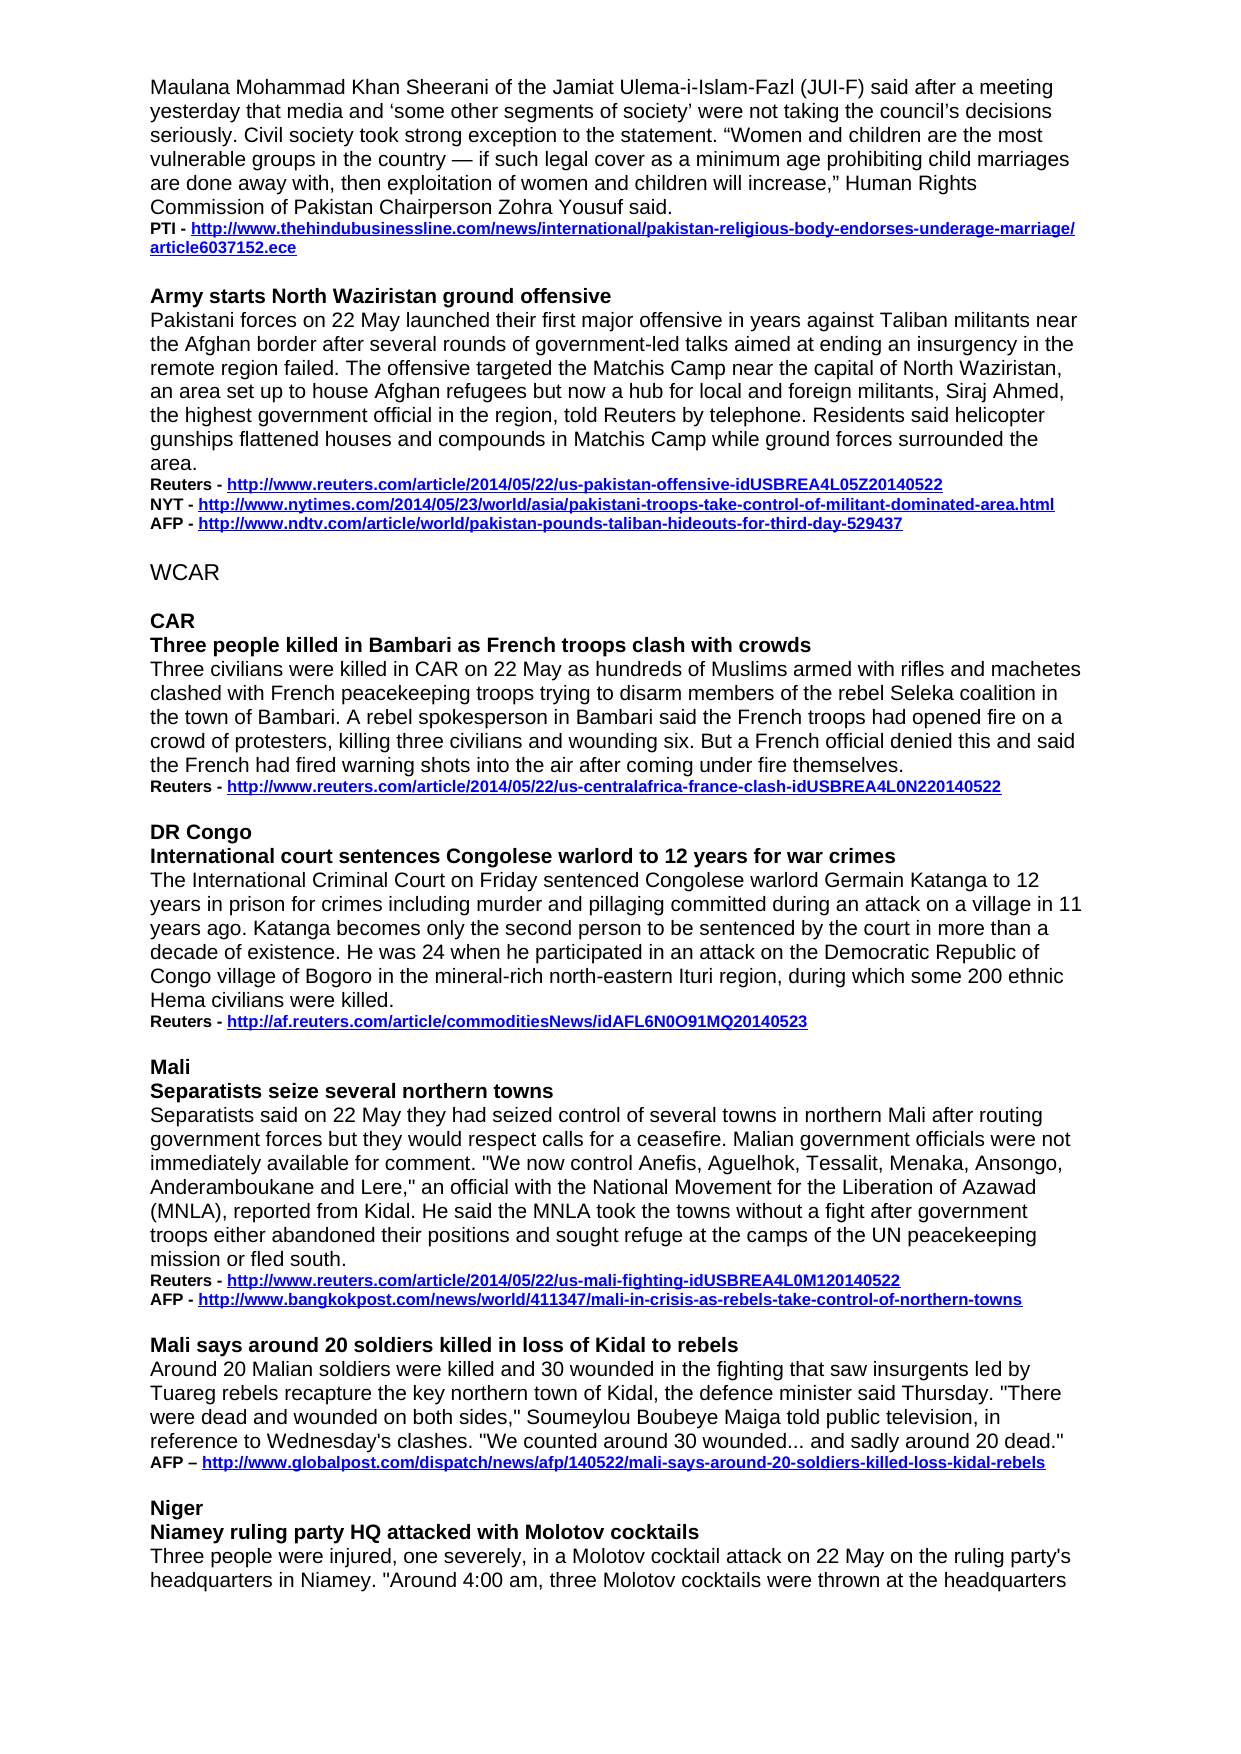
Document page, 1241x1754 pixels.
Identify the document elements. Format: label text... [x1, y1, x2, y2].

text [150, 75, 1090, 219]
text Pakistani forces on 22 May launched their first major offensive in years against Taliban militants near the Afghan border after several rounds of government-led talks aimed at ending an insurgency in the remote region failed. The offensive targeted the Matchis Camp near the capital of North Waziristan, an area set up to house Afghan refugees but now a hub for local and foreign militants, Siraj Ahmed, the highest government official in the region, told Reuters by telephone. Residents said helicopter gunships flattened houses and compounds in Matchis Camp while ground forces surrounded the area. [150, 307, 1090, 475]
text Niger [150, 1496, 1090, 1520]
text AFP - http://www.bangkokpost.com/news/world/411347/mali-in-crisis-as-rebels-take-control-of-northern-towns [150, 1290, 1090, 1309]
text Separatists said on 22 May they had seized control of several towns in northern Mali after routing government forces but they would respect calls for a ceasefire. Malian government officials were not immediately available for comment. "We now control Anefis, Aguelhok, Tessalit, Menaka, Ansongo, Anderamboukane and Lere," an official with the National Movement for the Liberation of Azawad (MNLA), reported from Kidal. He said the MNLA took the towns without a fight after government troops either abandoned their positions and sought refuge at the camps of the UN peacekeeping mission or fled south. [150, 1103, 1090, 1271]
text NYT - http://www.nytimes.com/2014/05/23/world/asia/pakistani-troops-take-control-of-militant-dominated-area.html [150, 494, 1090, 513]
text International court sentences Congolese warlord to 12 years for war crimes [150, 844, 1090, 868]
text AFP – http://www.globalpost.com/dispatch/news/afp/140522/mali-says-around-20-soldiers-killed-loss-kidal-rebels [150, 1453, 1090, 1472]
text WCAR [150, 559, 1090, 585]
text DR Congo [150, 820, 1090, 844]
text PTI - http://www.thehindubusinessline.com/news/international/pakistan-religious-body-endorses-underage-marriage/article6037152.ece [150, 219, 1090, 257]
text Reuters - http://www.reuters.com/article/2014/05/22/us-pakistan-offensive-idUSBREA4L05Z20140522 [150, 475, 1090, 494]
text Reuters - http://af.reuters.com/article/commoditiesNews/idAFL6N0O91MQ20140523 [150, 1012, 1090, 1031]
text Three civilians were killed in CAR on 22 May as hundreds of Muslims armed with rifles and machetes clashed with French peacekeeping troops trying to disarm members of the rebel Seleka coalition in the town of Bambari. A rebel spokesperson in Bambari said the French troops had opened fire on a crowd of protesters, killing three civilians and wounding six. But a French official denied this and said the French had fired warning shots into the air after coming under fire themselves. [150, 657, 1090, 777]
text Reuters - http://www.reuters.com/article/2014/05/22/us-centralafrica-france-clash-idUSBREA4L0N220140522 [150, 777, 1090, 796]
text Mali says around 20 soldiers killed in loss of Kidal to rebels [150, 1333, 1090, 1357]
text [150, 1544, 1090, 1592]
text CAR [150, 609, 1090, 633]
text Separatists seize several northern towns [150, 1079, 1090, 1103]
text Around 20 Malian soldiers were killed and 30 wounded in the fighting that saw insurgents led by Tuareg rebels recapture the key northern town of Kidal, the defence minister said Thursday. "There were dead and wounded on both sides," Soumeylou Boubeye Maiga told public television, in reference to Wednesday's clashes. "We counted around 30 wounded... and sadly around 20 dead." [150, 1357, 1090, 1453]
text Mali [150, 1055, 1090, 1079]
text AFP - http://www.ndtv.com/article/world/pakistan-pounds-taliban-hideouts-for-third-day-529437 [150, 513, 1090, 533]
text Three people killed in Bambari as French troops clash with crowds [150, 633, 1090, 657]
text Niamey ruling party HQ attacked with Molotov cocktails [150, 1520, 1090, 1544]
text Army starts North Waziristan ground offensive [150, 283, 1090, 307]
text Reuters - http://www.reuters.com/article/2014/05/22/us-mali-fighting-idUSBREA4L0M120140522 [150, 1271, 1090, 1290]
text The International Criminal Court on Friday sentenced Congolese warlord Germain Katanga to 12 years in prison for crimes including murder and pillaging committed during an attack on a village in 11 years ago. Katanga becomes only the second person to be sentenced by the court in more than a decade of existence. He was 24 when he participated in an attack on the Democratic Republic of Congo village of Bogoro in the mineral-rich north-eastern Ituri region, during which some 200 ethnic Hema civilians were killed. [150, 868, 1090, 1012]
